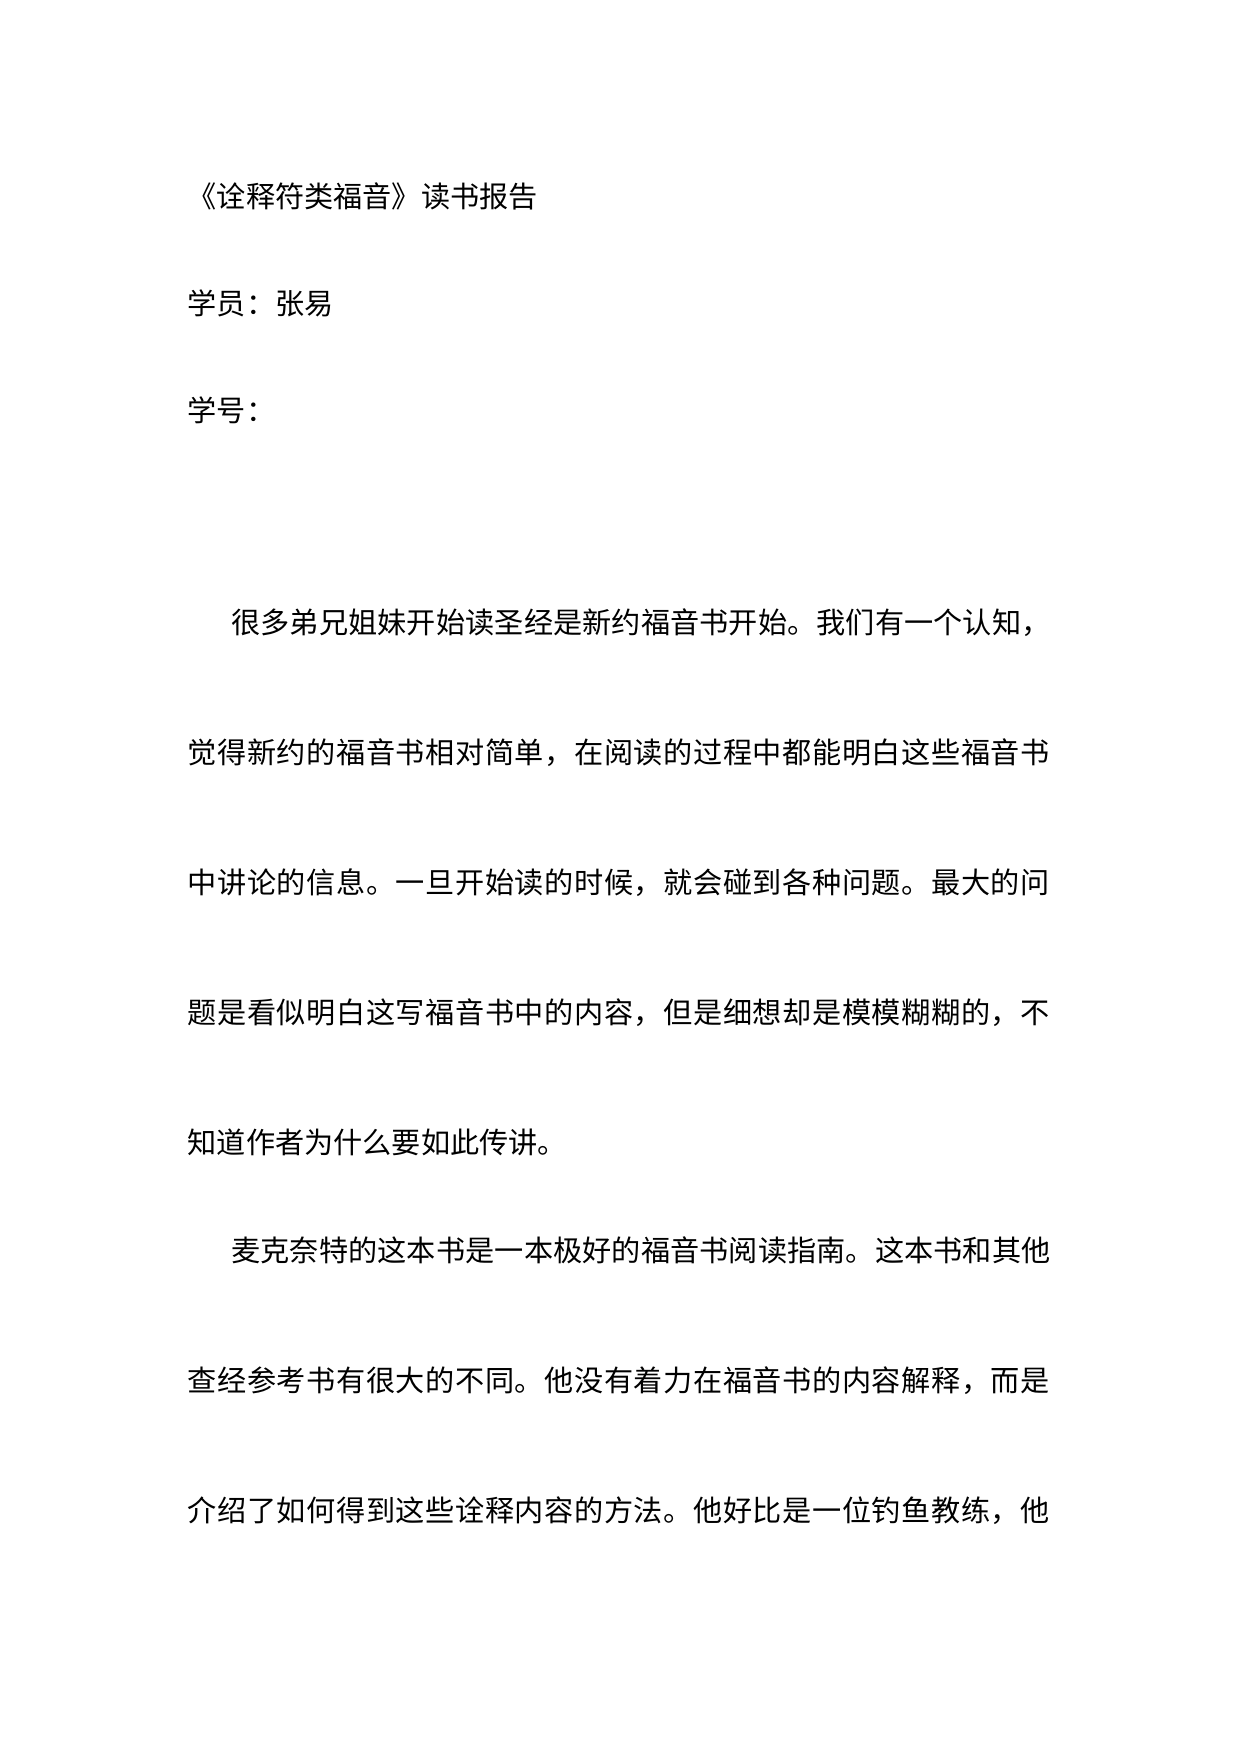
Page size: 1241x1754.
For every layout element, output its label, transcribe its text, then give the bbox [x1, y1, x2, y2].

text 很多弟兄姐妹开始读圣经是新约福音书开始。我们有一个认知，觉得新约的福音书相对简单，在阅读的过程中都能明白这些福音书中讲论的信息。一旦开始读的时候，就会碰到各种问题。最大的问题是看似明白这写福音书中的内容，但是细想却是模模糊糊的，不知道作者为什么要如此传讲。 [187, 588, 1053, 1173]
text 学员：张易 [187, 269, 1053, 334]
text 学号： [187, 377, 1053, 442]
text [187, 1216, 1053, 1541]
text 《诠释符类福音》读书报告 [187, 162, 1053, 227]
